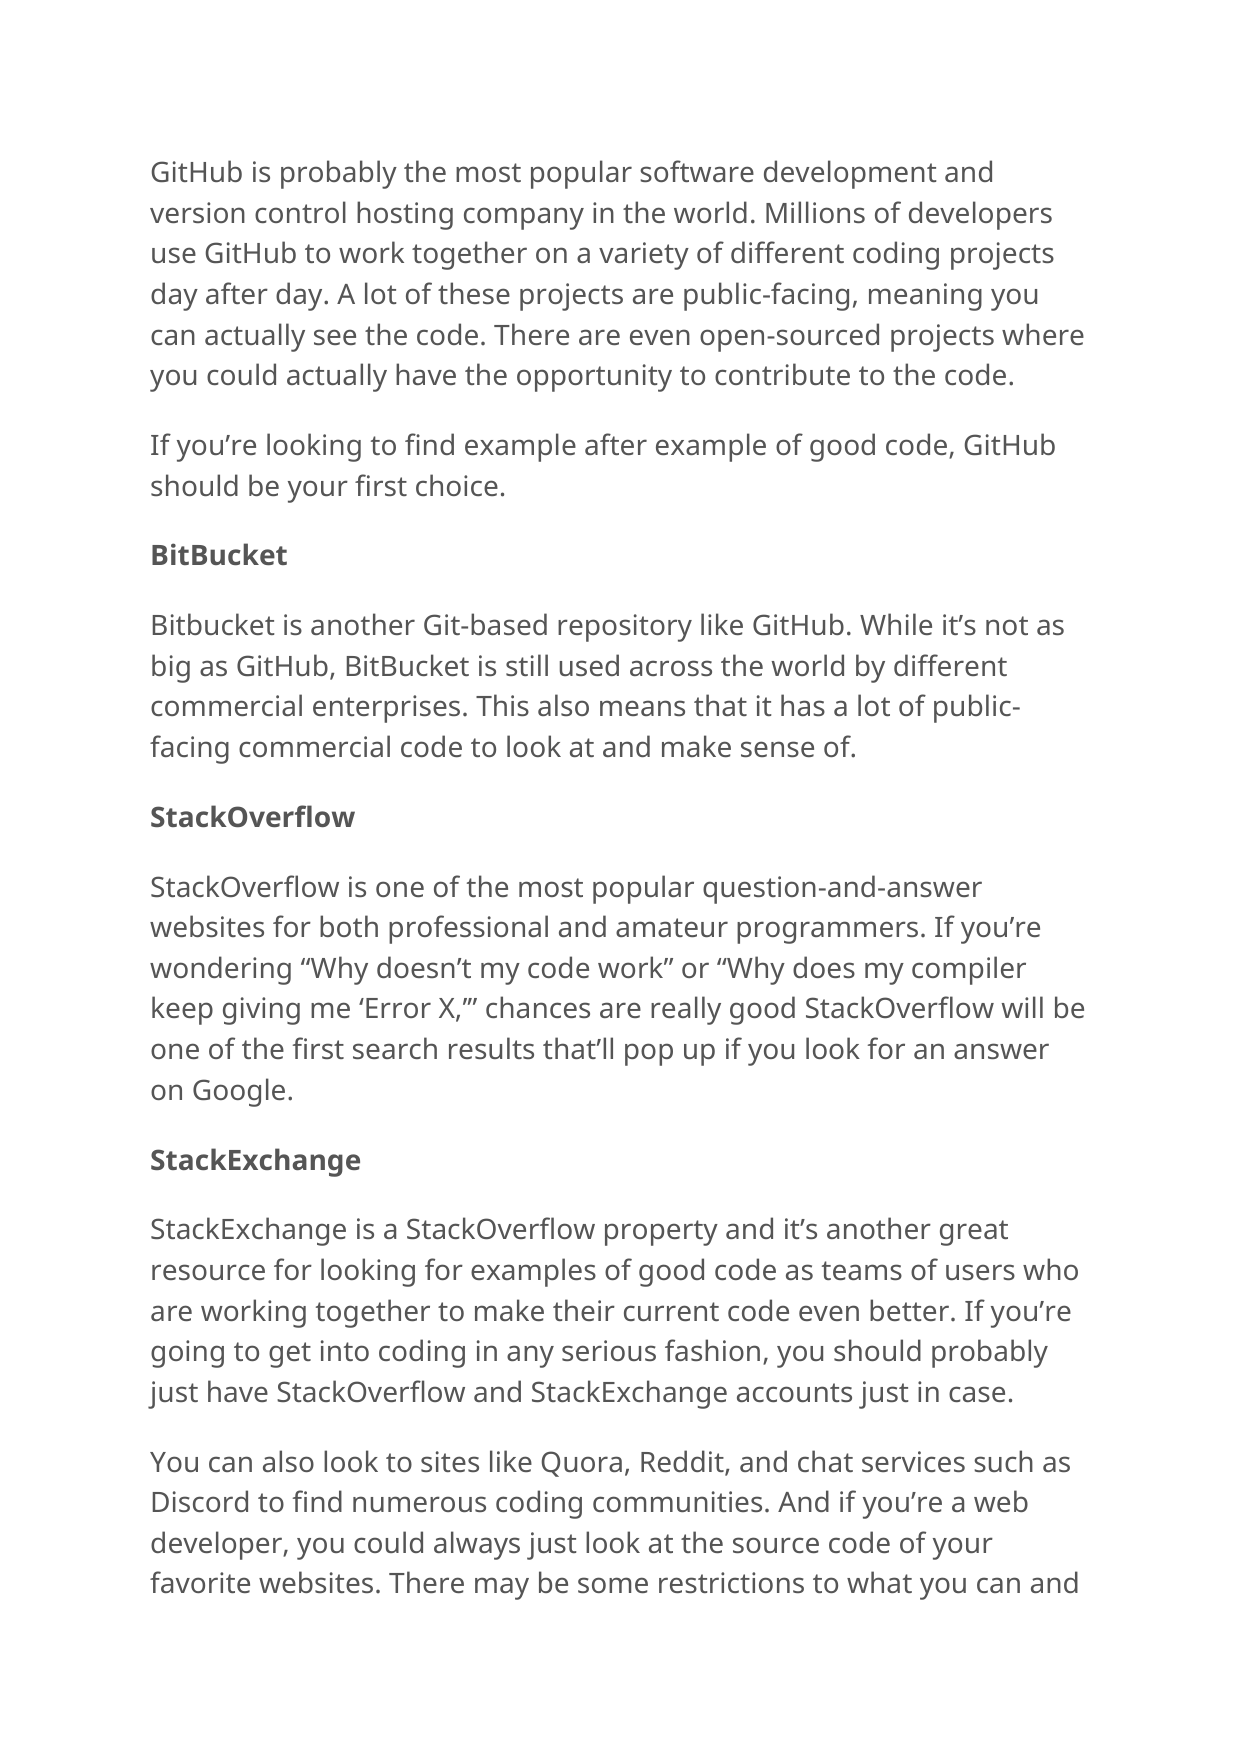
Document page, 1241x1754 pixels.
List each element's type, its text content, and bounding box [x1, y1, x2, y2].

text GitHub is probably the most popular software development and version control hosting company in the world. Millions of developers use GitHub to work together on a variety of different coding projects day after day. A lot of these projects are public-facing, meaning you can actually see the code. There are even open-sourced projects where you could actually have the opportunity to contribute to the code. [150, 150, 1090, 394]
text If you’re looking to find example after example of good code, GitHub should be your first choice. [150, 423, 1090, 504]
text StackExchange [150, 1137, 1090, 1178]
text StackOverflow [150, 795, 1090, 835]
text Bitbucket is another Git-based repository like GitHub. While it’s not as big as GitHub, BitBucket is still used across the world by different commercial enterprises. This also means that it has a lot of public-facing commercial code to look at and make sense of. [150, 603, 1090, 766]
text StackExchange is a StackOverflow property and it’s another great resource for looking for examples of good code as teams of users who are working together to make their current code even better. If you’re going to get into coding in any serious fashion, you should probably just have StackOverflow and StackExchange accounts just in case. [150, 1207, 1090, 1410]
text StackOverflow is one of the most popular question-and-answer websites for both professional and amateur programmers. If you’re wondering “Why doesn’t my code work” or “Why does my compiler keep giving me ‘Error X,’” chances are really good StackOverflow will be one of the first search results that’ll pop up if you look for an answer on Google. [150, 864, 1090, 1108]
text BitBucket [150, 533, 1090, 574]
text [150, 1439, 1090, 1602]
